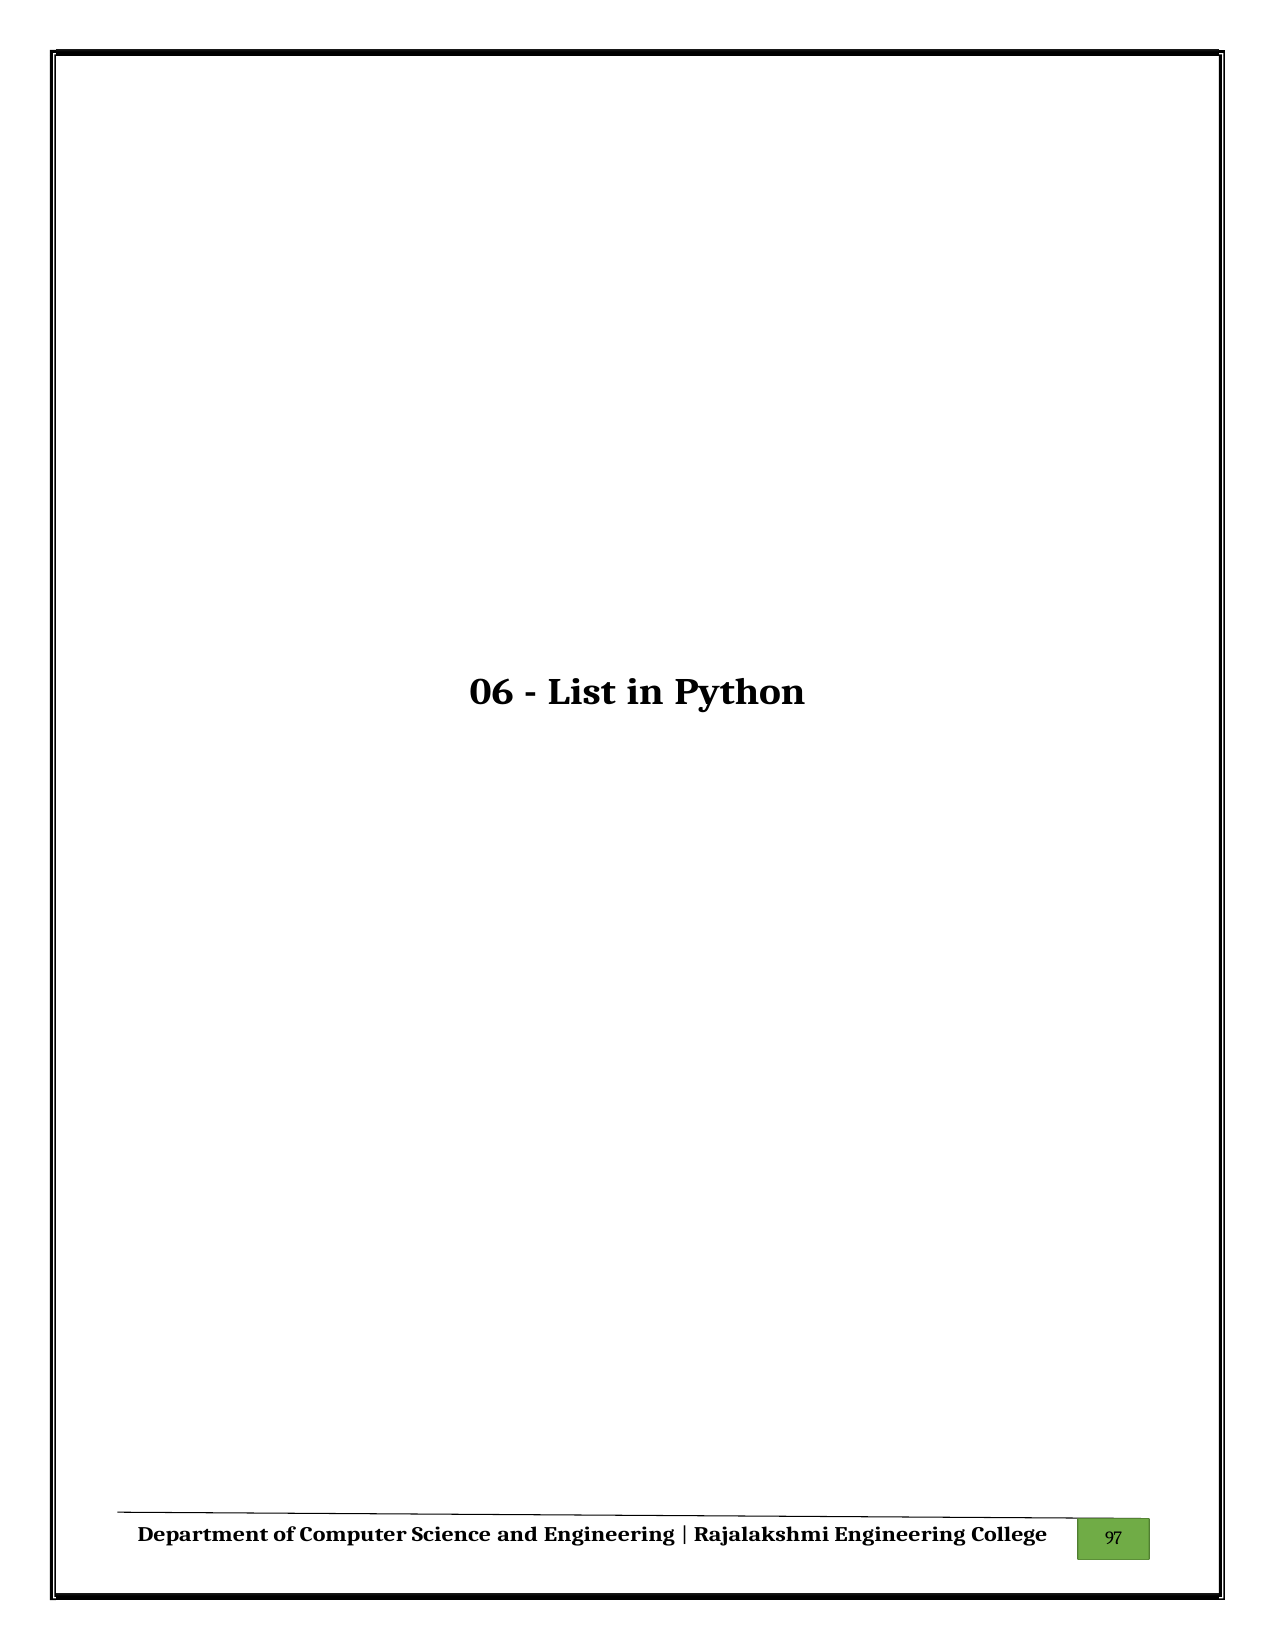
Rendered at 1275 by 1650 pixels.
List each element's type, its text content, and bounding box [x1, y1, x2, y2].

title 06 - List in Python [279, 671, 996, 714]
picture [56, 49, 1219, 56]
picture [56, 1593, 1219, 1600]
